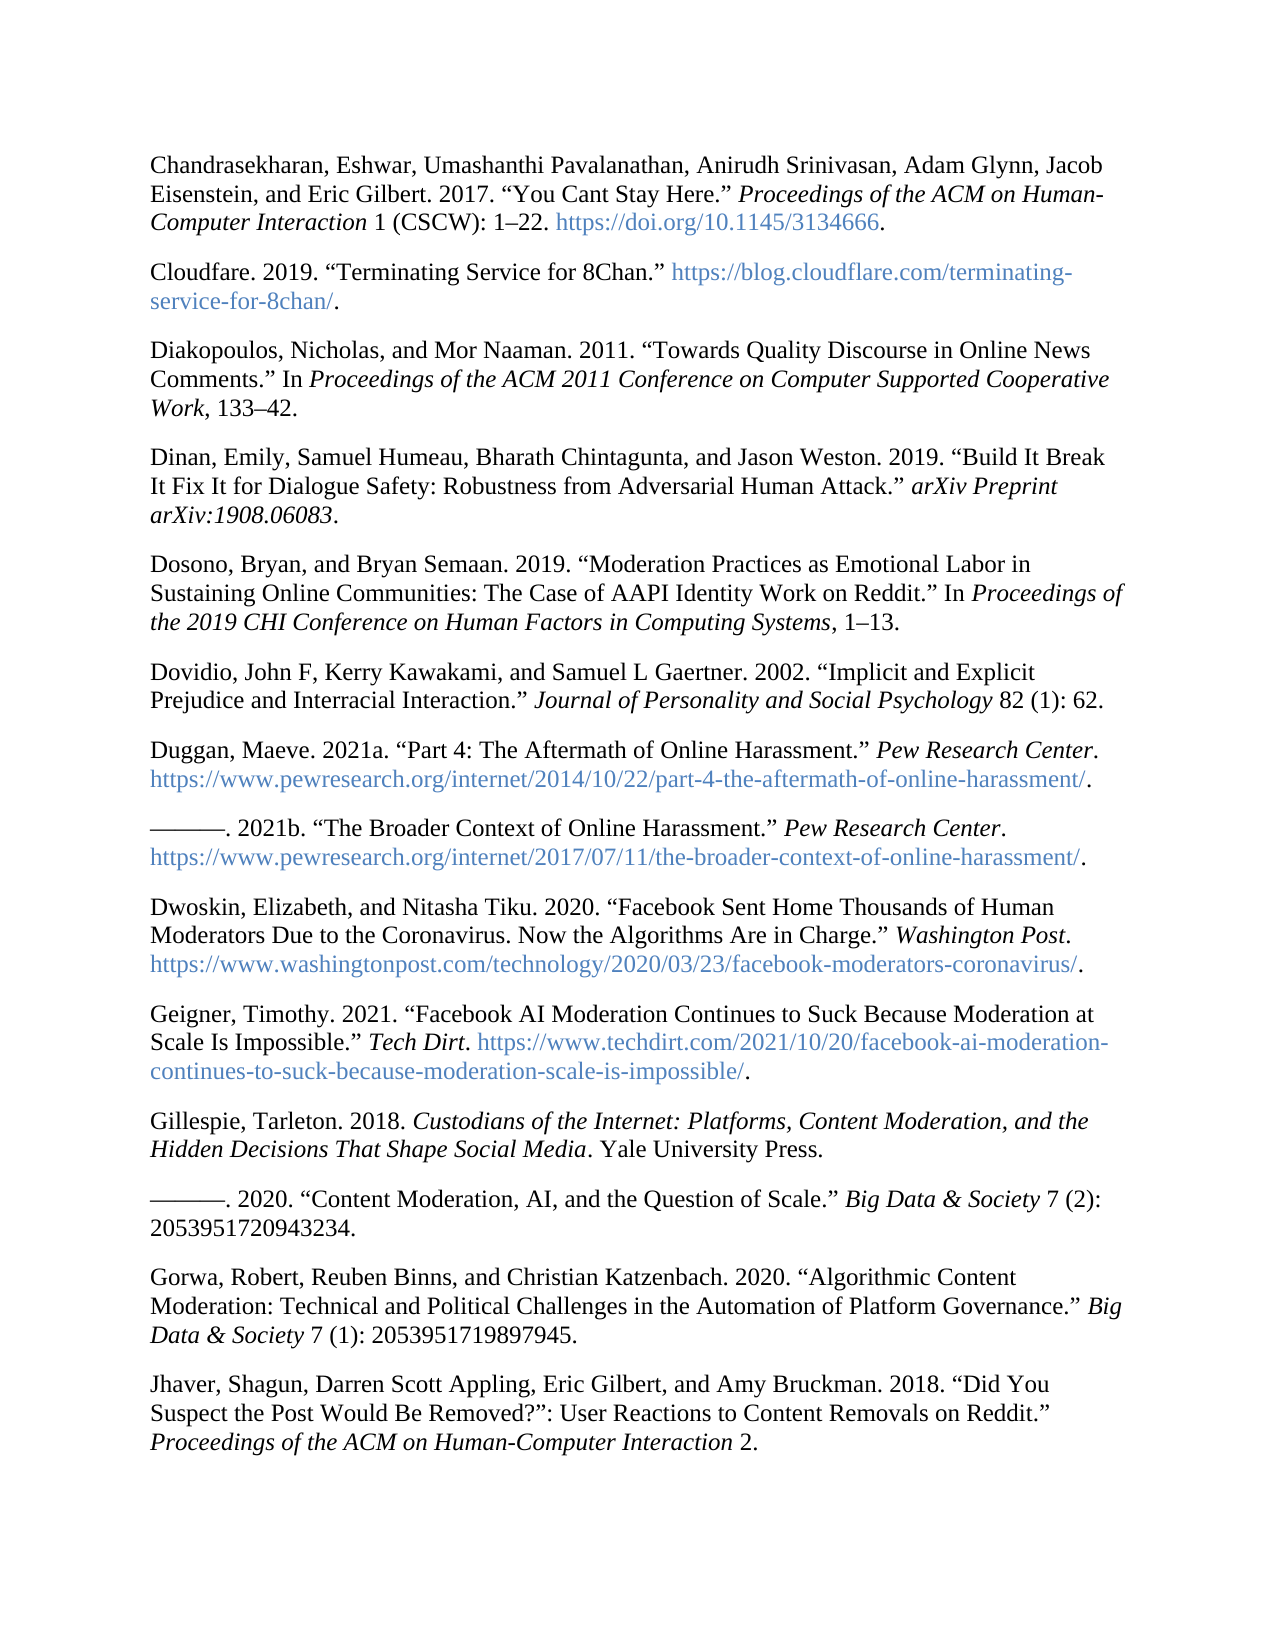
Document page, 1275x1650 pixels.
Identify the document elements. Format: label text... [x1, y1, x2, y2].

text Geigner, Timothy. 2021. “Facebook AI Moderation Continues to Suck Because Moderation at Scale Is Impossible.” Tech Dirt. https://www.techdirt.com/2021/10/20/facebook-ai-moderation-continues-to-suck-because-moderation-scale-is-impossible/. [150, 999, 1125, 1085]
text Chandrasekharan, Eshwar, Umashanthi Pavalanathan, Anirudh Srinivasan, Adam Glynn, Jacob Eisenstein, and Eric Gilbert. 2017. “You Cant Stay Here.” Proceedings of the ACM on Human-Computer Interaction 1 (CSCW): 1–22. https://doi.org/10.1145/3134666. [150, 150, 1125, 236]
text Dinan, Emily, Samuel Humeau, Bharath Chintagunta, and Jason Weston. 2019. “Build It Break It Fix It for Dialogue Safety: Robustness from Adversarial Human Attack.” arXiv Preprint arXiv:1908.06083. [150, 442, 1125, 529]
text ———. 2021b. “The Broader Context of Online Harassment.” Pew Research Center. https://www.pewresearch.org/internet/2017/07/11/the-broader-context-of-online-harassment/. [150, 813, 1125, 871]
text Cloudfare. 2019. “Terminating Service for 8Chan.” https://blog.cloudflare.com/terminating-service-for-8chan/. [150, 257, 1125, 314]
text Gorwa, Robert, Reuben Binns, and Christian Katzenbach. 2020. “Algorithmic Content Moderation: Technical and Political Challenges in the Automation of Platform Governance.” Big Data & Society 7 (1): 2053951719897945. [150, 1262, 1125, 1349]
text Dovidio, John F, Kerry Kawakami, and Samuel L Gaertner. 2002. “Implicit and Explicit Prejudice and Interracial Interaction.” Journal of Personality and Social Psychology 82 (1): 62. [150, 657, 1125, 714]
text ———. 2020. “Content Moderation, AI, and the Question of Scale.” Big Data & Society 7 (2): 2053951720943234. [150, 1184, 1125, 1242]
text Diakopoulos, Nicholas, and Mor Naaman. 2011. “Towards Quality Discourse in Online News Comments.” In Proceedings of the ACM 2011 Conference on Computer Supported Cooperative Work, 133–42. [150, 335, 1125, 422]
text Duggan, Maeve. 2021a. “Part 4: The Aftermath of Online Harassment.” Pew Research Center. https://www.pewresearch.org/internet/2014/10/22/part-4-the-aftermath-of-online-harassment/. [150, 735, 1125, 792]
text Jhaver, Shagun, Darren Scott Appling, Eric Gilbert, and Amy Bruckman. 2018. “Did You Suspect the Post Would Be Removed?”: User Reactions to Content Removals on Reddit.” Proceedings of the ACM on Human-Computer Interaction 2. [150, 1369, 1125, 1456]
text Gillespie, Tarleton. 2018. Custodians of the Internet: Platforms, Content Moderation, and the Hidden Decisions That Shape Social Media. Yale University Press. [150, 1106, 1125, 1163]
text Dosono, Bryan, and Bryan Semaan. 2019. “Moderation Practices as Emotional Labor in Sustaining Online Communities: The Case of AAPI Identity Work on Reddit.” In Proceedings of the 2019 CHI Conference on Human Factors in Computing Systems, 1–13. [150, 549, 1125, 636]
text Dwoskin, Elizabeth, and Nitasha Tiku. 2020. “Facebook Sent Home Thousands of Human Moderators Due to the Coronavirus. Now the Algorithms Are in Charge.” Washington Post. https://www.washingtonpost.com/technology/2020/03/23/facebook-moderators-coronavirus/. [150, 892, 1125, 978]
